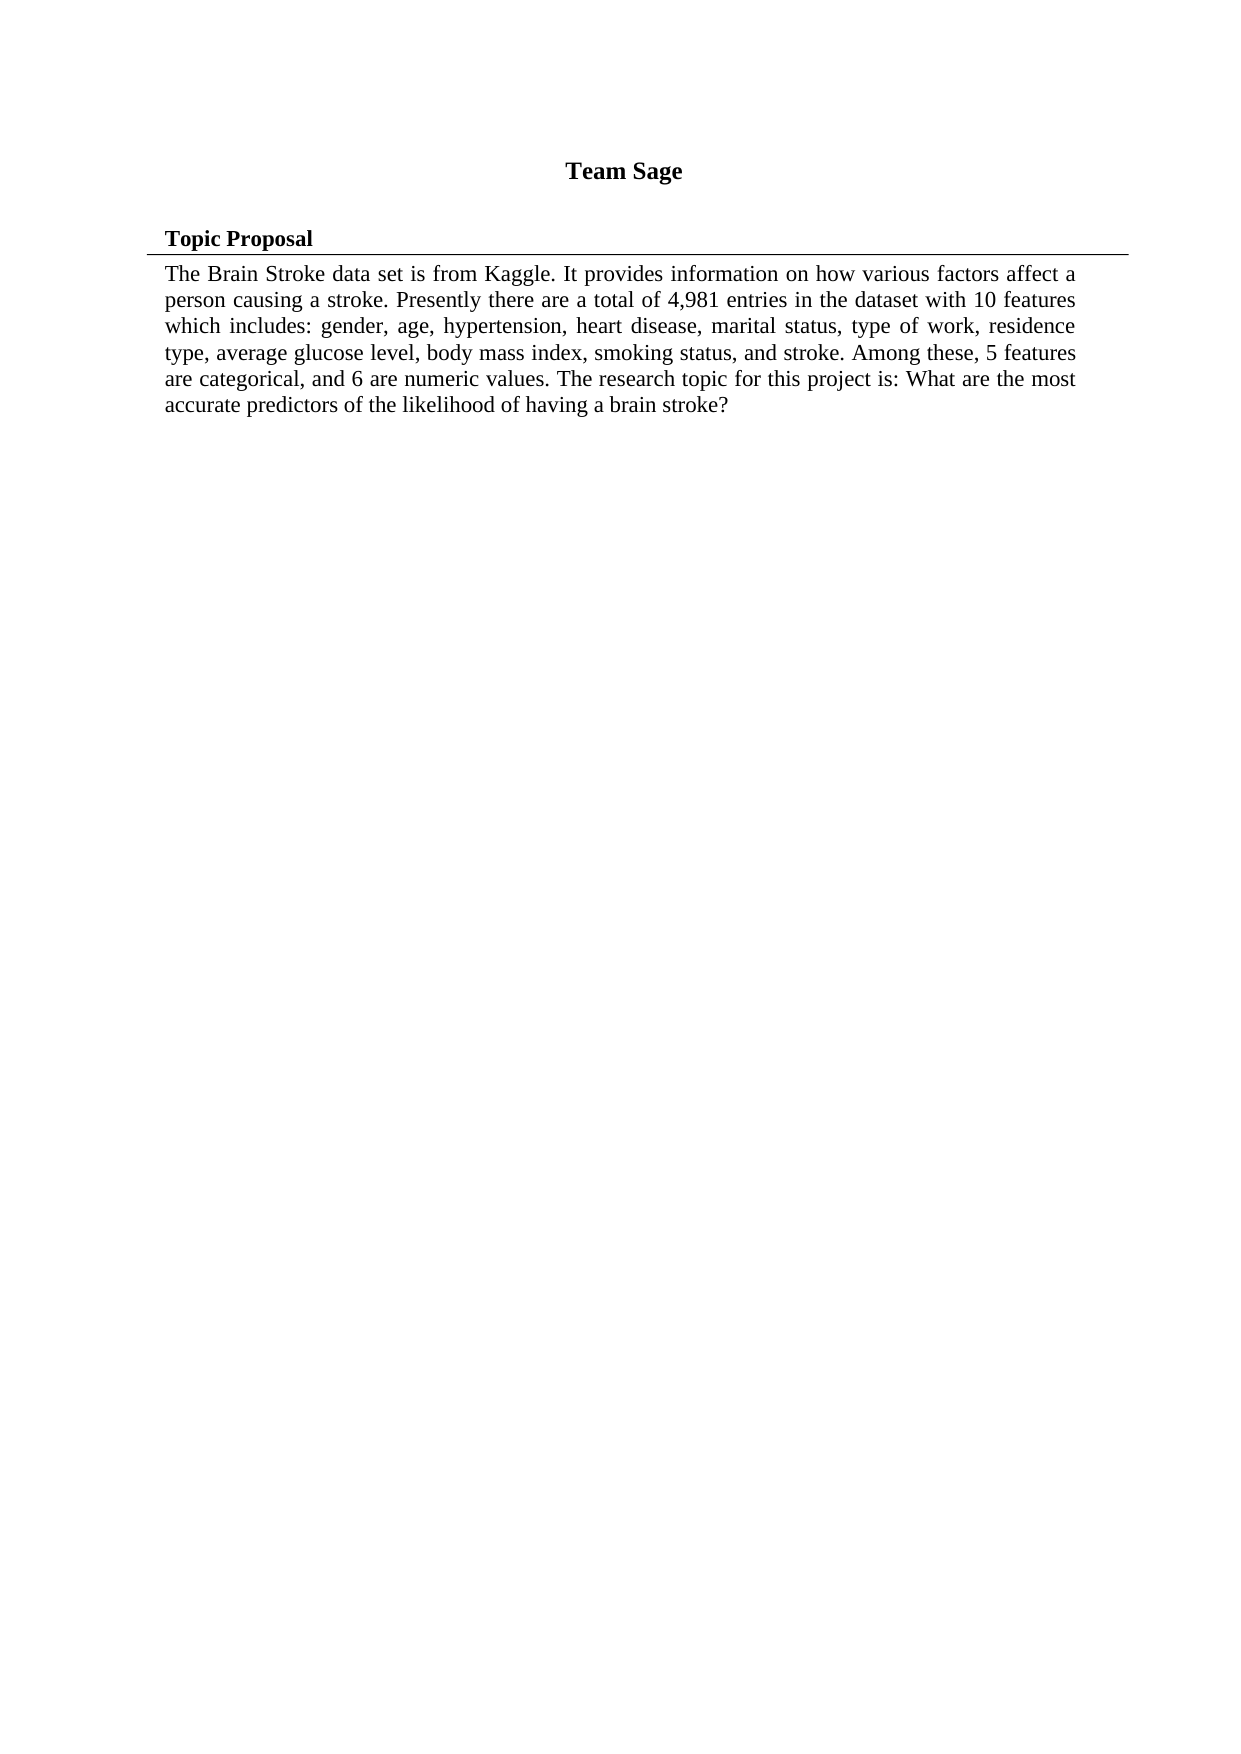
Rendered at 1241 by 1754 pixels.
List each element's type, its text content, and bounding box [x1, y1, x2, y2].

text The Brain Stroke data set is from Kaggle. It provides information on how various factors affect a person causing a stroke. Presently there are a total of 4,981 entries in the dataset with 10 features which includes: gender, age, hypertension, heart disease, marital status, type of work, residence type, average glucose level, body mass index, smoking status, and stroke. Among these, 5 features are categorical, and 6 are numeric values. The research topic for this project is: What are the most accurate predictors of the likelihood of having a brain stroke? [164, 259, 1078, 418]
subtitle Topic Proposal [164, 226, 1090, 252]
title Team Sage [498, 156, 750, 185]
